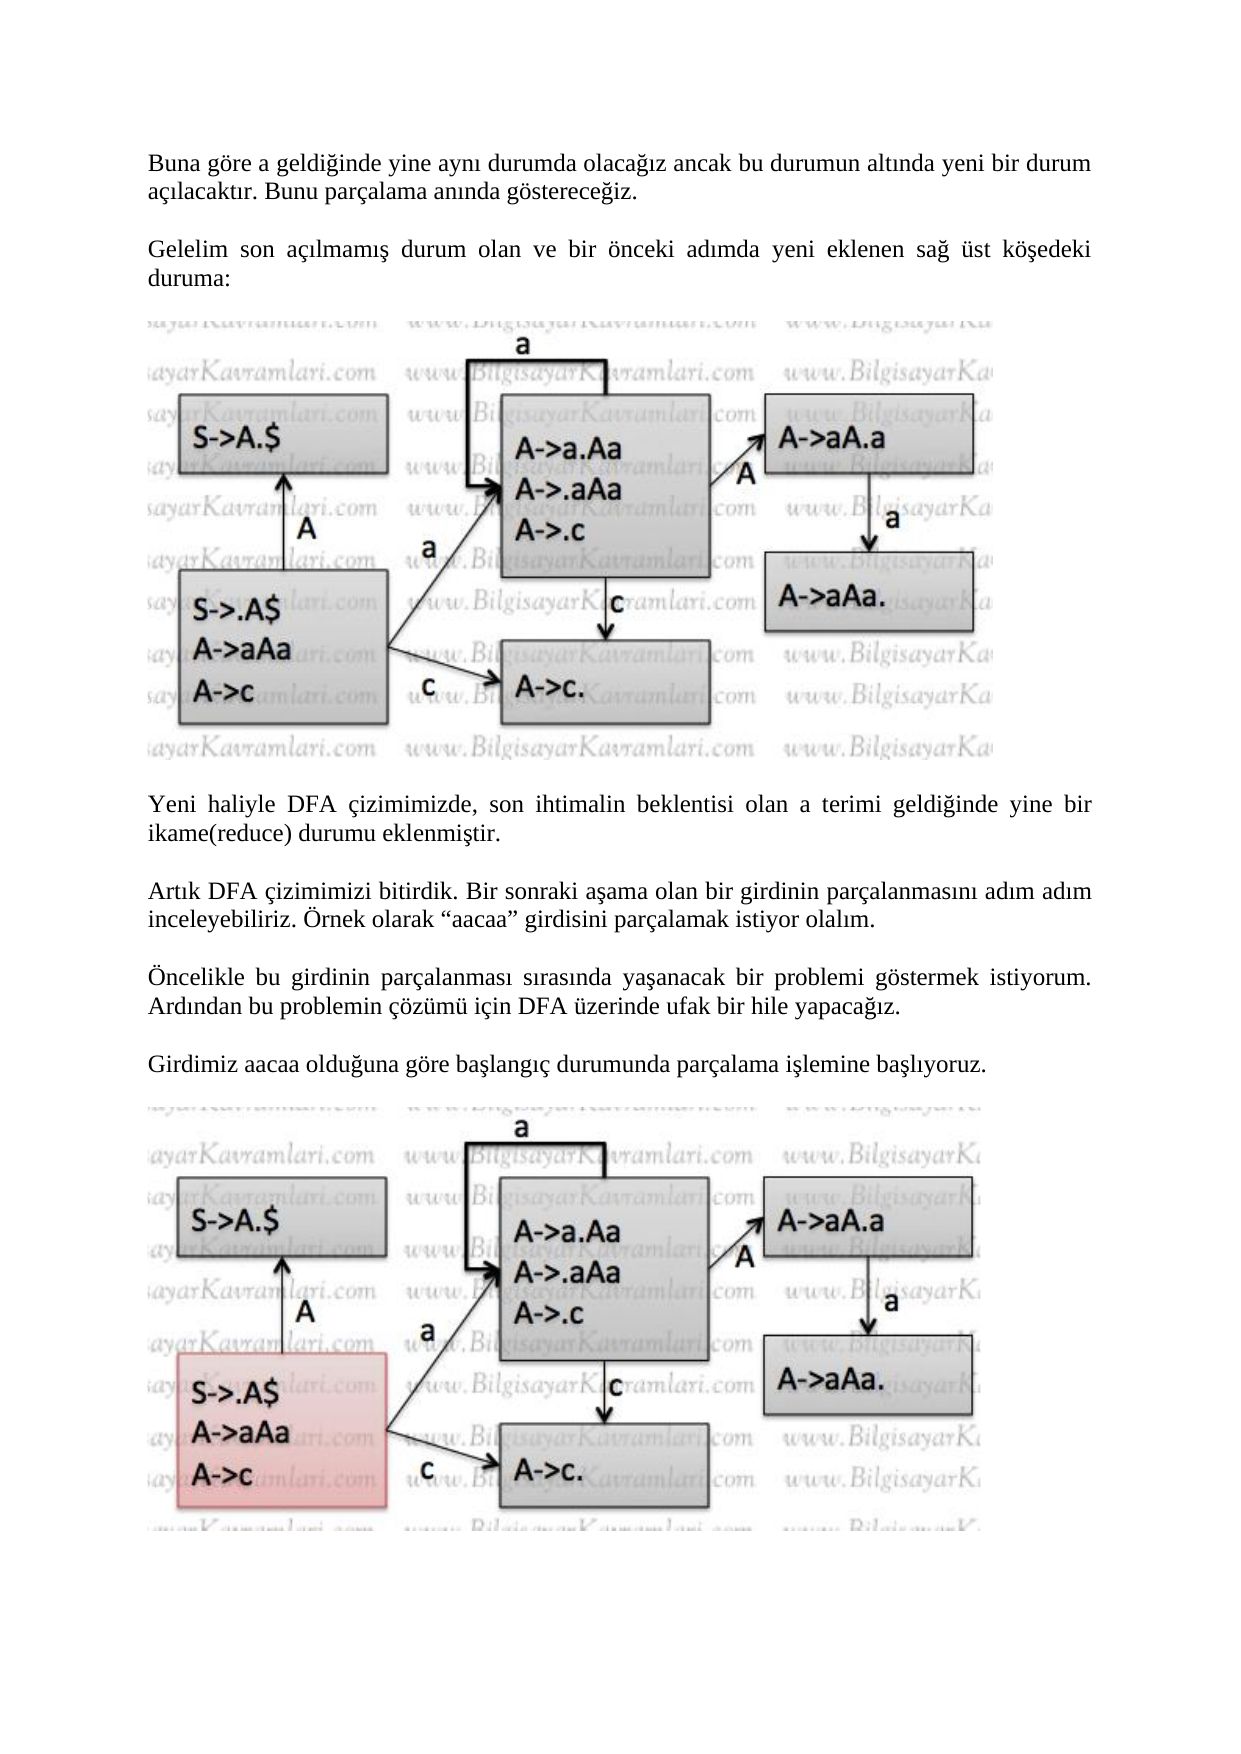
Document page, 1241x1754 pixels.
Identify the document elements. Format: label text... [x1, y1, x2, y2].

text Gelelim son açılmamış durum olan ve bir önceki adımda yeni eklenen sağ üst köşedeki duruma: [148, 234, 1093, 292]
text Öncelikle bu girdinin parçalanması sırasında yaşanacak bir problemi göstermek istiyorum. Ardından bu problemin çözümü için DFA üzerinde ufak bir hile yapacağız. [148, 962, 1093, 1020]
picture [147, 1107, 981, 1531]
text Artık DFA çizimimizi bitirdik. Bir sonraki aşama olan bir girdinin parçalanmasını adım adım inceleyebiliriz. Örnek olarak “aacaa” girdisini parçalamak istiyor olalım. [148, 876, 1093, 933]
picture [147, 321, 993, 760]
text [148, 148, 1093, 205]
text Girdimiz aacaa olduğuna göre başlangıç durumunda parçalama işlemine başlıyoruz. [148, 1049, 1093, 1078]
text Yeni haliyle DFA çizimimizde, son ihtimalin beklentisi olan a terimi geldiğinde yine bir ikame(reduce) durumu eklenmiştir. [148, 789, 1093, 847]
